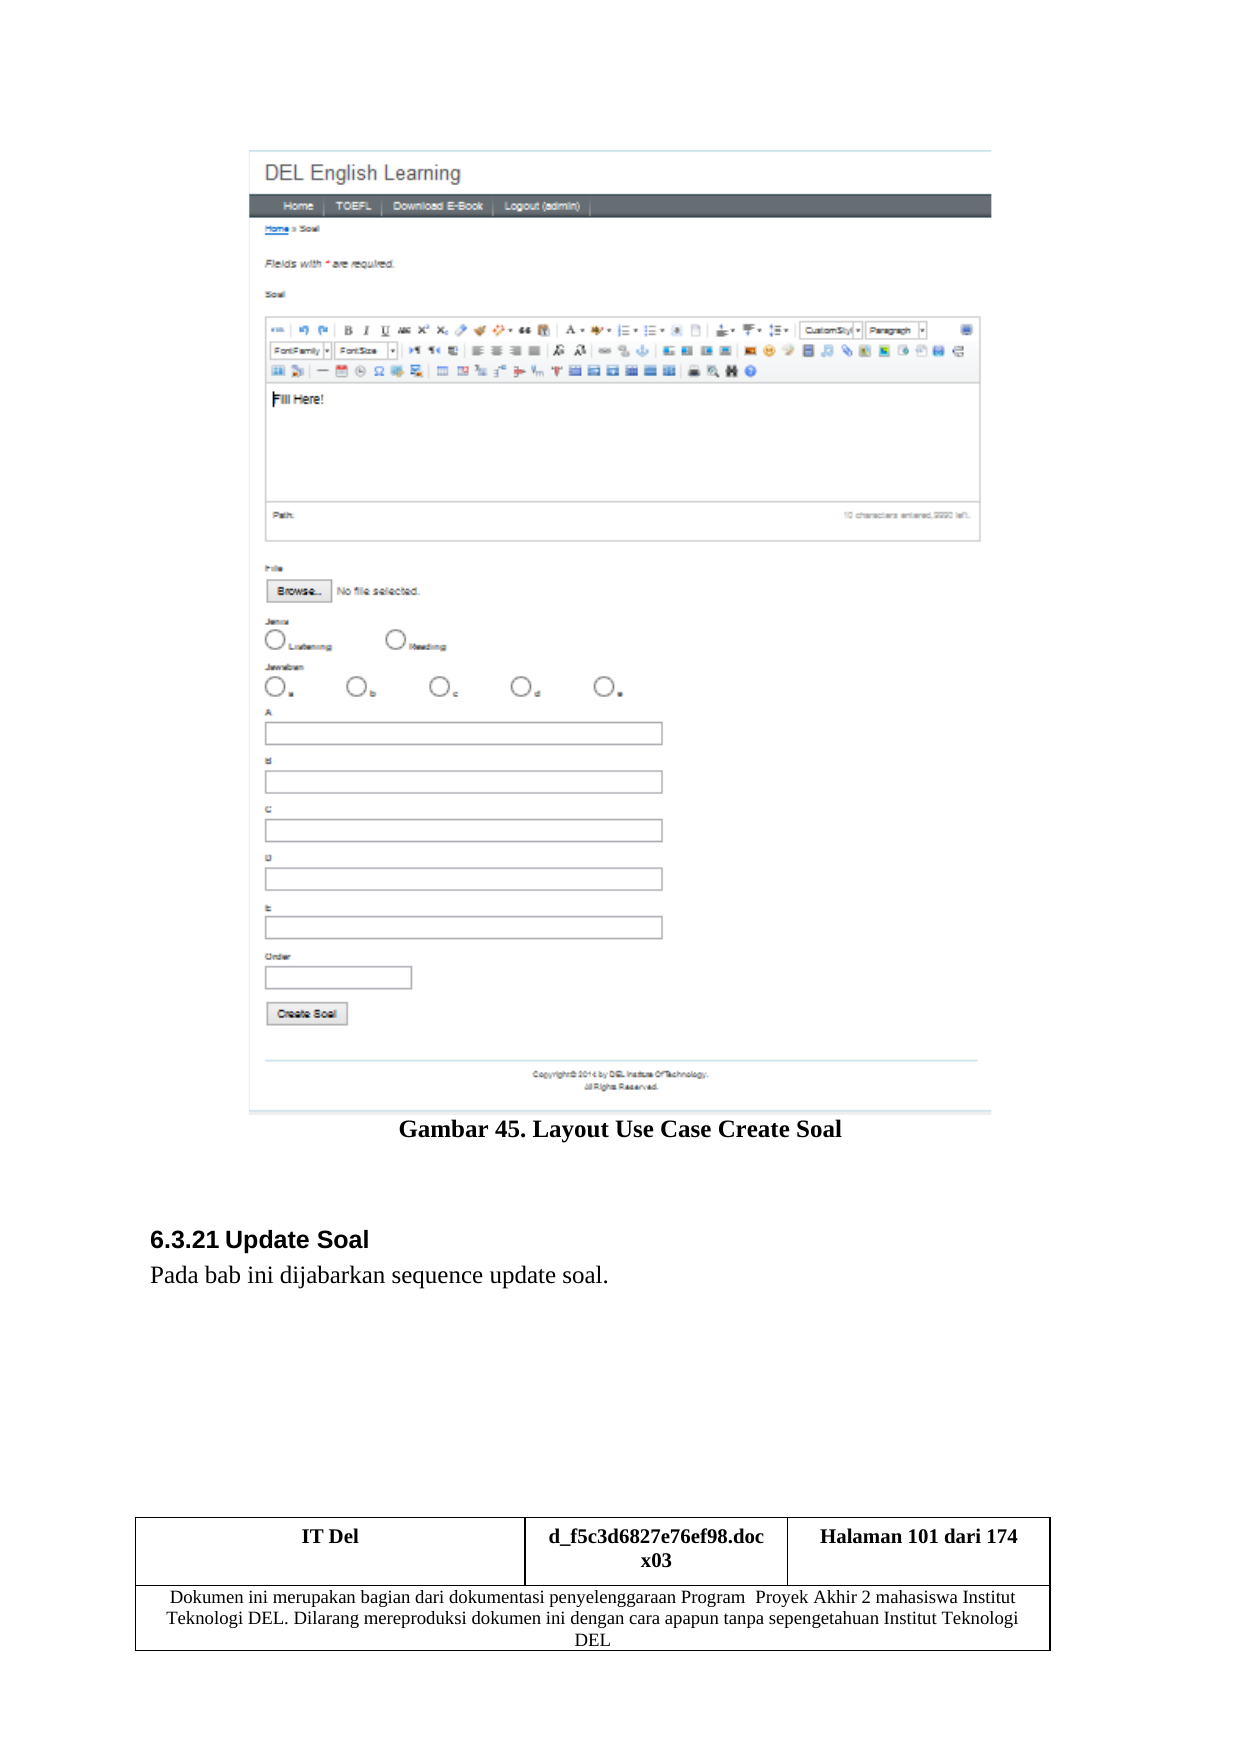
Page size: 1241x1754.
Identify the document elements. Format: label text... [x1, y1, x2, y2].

subtitle Update Soal [150, 1225, 1090, 1254]
picture [248, 150, 992, 1115]
text Pada bab ini dijabarkan sequence update soal. [150, 1260, 1090, 1289]
